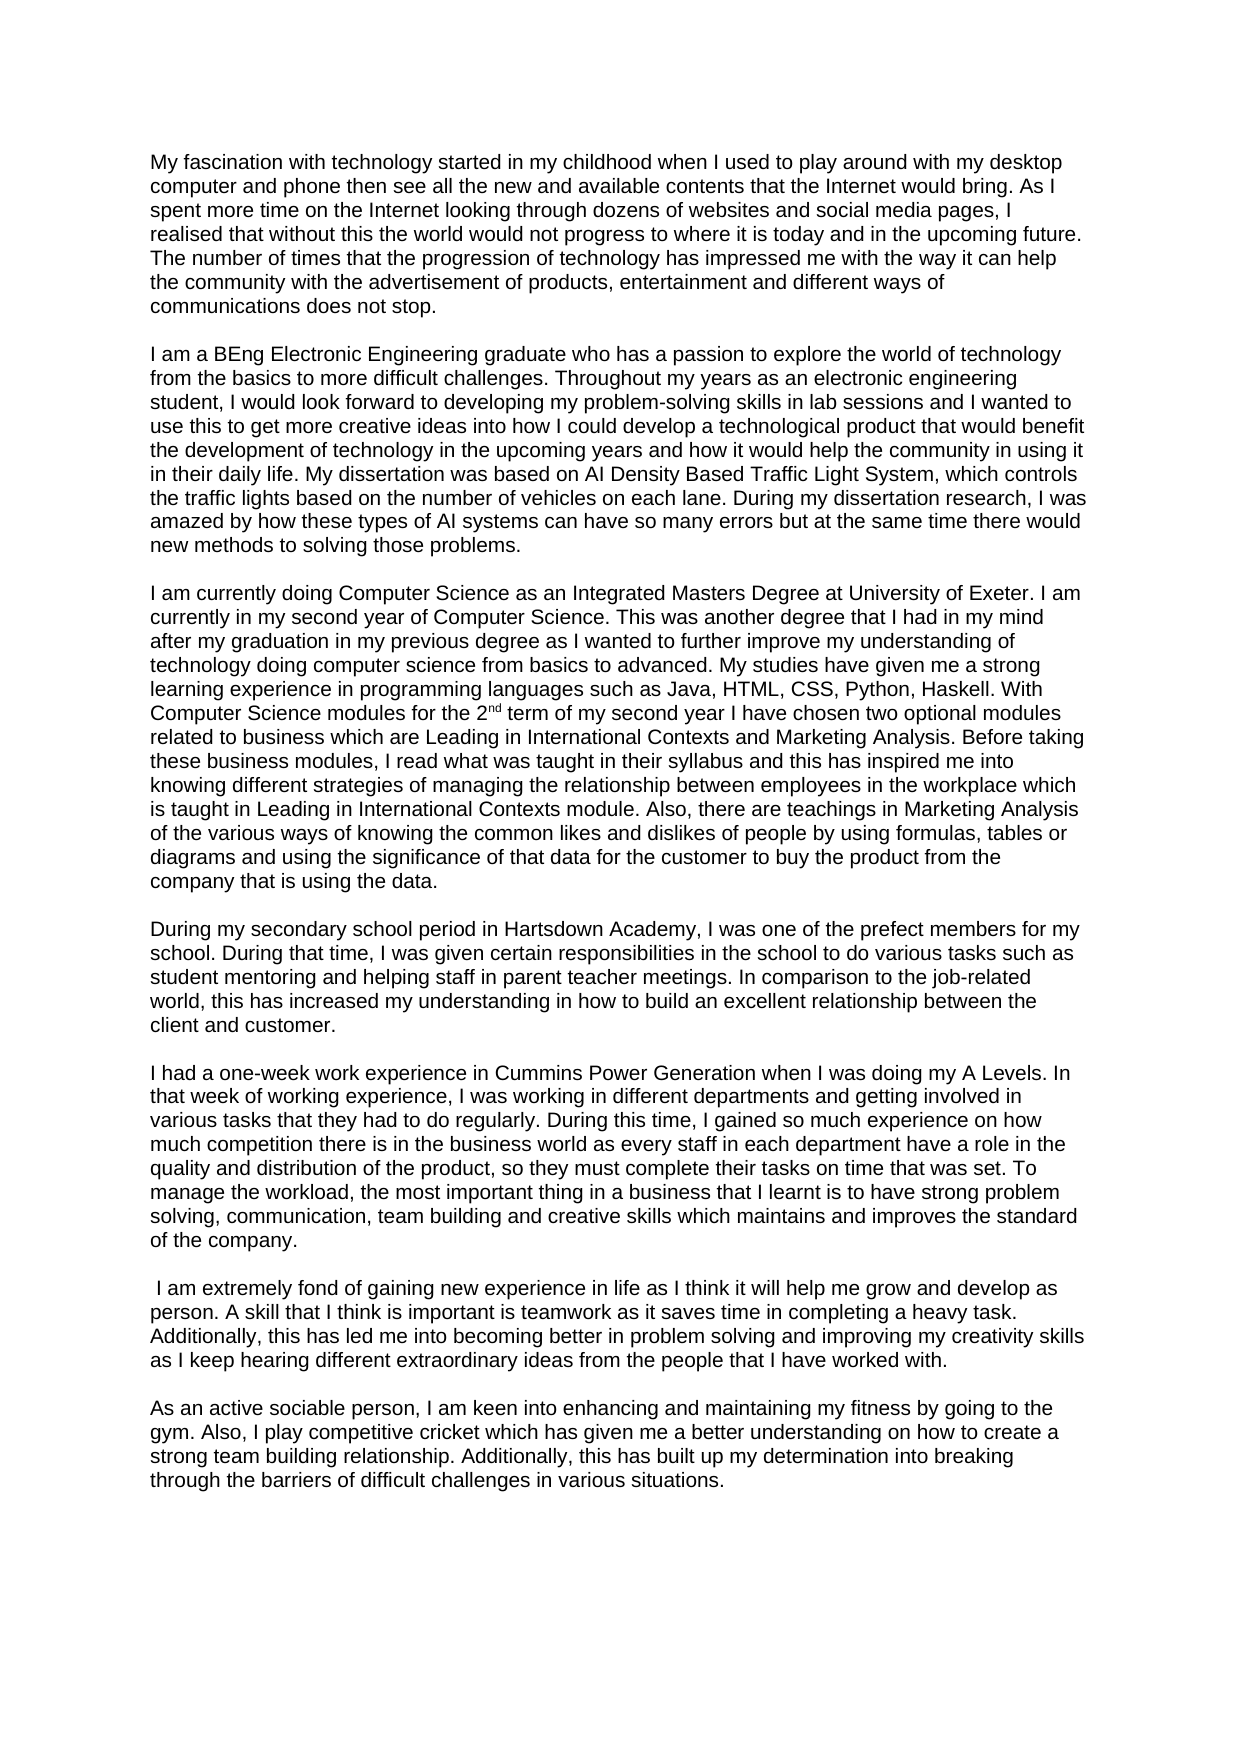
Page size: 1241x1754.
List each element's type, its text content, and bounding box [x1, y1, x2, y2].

text I had a one-week work experience in Cummins Power Generation when I was doing my A Levels. In that week of working experience, I was working in different departments and getting involved in various tasks that they had to do regularly. During this time, I gained so much experience on how much competition there is in the business world as every staff in each department have a role in the quality and distribution of the product, so they must complete their tasks on time that was set. To manage the workload, the most important thing in a business that I learnt is to have strong problem solving, communication, team building and creative skills which maintains and improves the standard of the company. [150, 1060, 1090, 1252]
text My fascination with technology started in my childhood when I used to play around with my desktop computer and phone then see all the new and available contents that the Internet would bring. As I spent more time on the Internet looking through dozens of websites and social media pages, I realised that without this the world would not progress to where it is today and in the upcoming future. The number of times that the progression of technology has impressed me with the way it can help the community with the advertisement of products, entertainment and different ways of communications does not stop. [150, 150, 1090, 318]
text I am currently doing Computer Science as an Integrated Masters Degree at University of Exeter. I am currently in my second year of Computer Science. This was another degree that I had in my mind after my graduation in my previous degree as I wanted to further improve my understanding of technology doing computer science from basics to advanced. My studies have given me a strong learning experience in programming languages such as Java, HTML, CSS, Python, Haskell. With Computer Science modules for the 2nd term of my second year I have chosen two optional modules related to business which are Leading in International Contexts and Marketing Analysis. Before taking these business modules, I read what was taught in their syllabus and this has inspired me into knowing different strategies of managing the relationship between employees in the workplace which is taught in Leading in International Contexts module. Also, there are teachings in Marketing Analysis of the various ways of knowing the common likes and dislikes of people by using formulas, tables or diagrams and using the significance of that data for the customer to buy the product from the company that is using the data. [150, 581, 1090, 893]
text As an active sociable person, I am keen into enhancing and maintaining my fitness by going to the gym. Also, I play competitive cricket which has given me a better understanding on how to create a strong team building relationship. Additionally, this has built up my determination into breaking through the barriers of difficult challenges in various situations. [150, 1396, 1090, 1492]
text I am extremely fond of gaining new experience in life as I think it will help me grow and develop as person. A skill that I think is important is teamwork as it saves time in completing a heavy task. Additionally, this has led me into becoming better in problem solving and improving my creativity skills as I keep hearing different extraordinary ideas from the people that I have worked with. [150, 1276, 1090, 1372]
text During my secondary school period in Hartsdown Academy, I was one of the prefect members for my school. During that time, I was given certain responsibilities in the school to do various tasks such as student mentoring and helping staff in parent teacher meetings. In comparison to the job-related world, this has increased my understanding in how to build an excellent relationship between the client and customer. [150, 917, 1090, 1036]
text I am a BEng Electronic Engineering graduate who has a passion to explore the world of technology from the basics to more difficult challenges. Throughout my years as an electronic engineering student, I would look forward to developing my problem-solving skills in lab sessions and I wanted to use this to get more creative ideas into how I could develop a technological product that would benefit the development of technology in the upcoming years and how it would help the community in using it in their daily life. My dissertation was based on AI Density Based Traffic Light System, which controls the traffic lights based on the number of vehicles on each lane. During my dissertation research, I was amazed by how these types of AI systems can have so many errors but at the same time there would new methods to solving those problems. [150, 342, 1090, 557]
